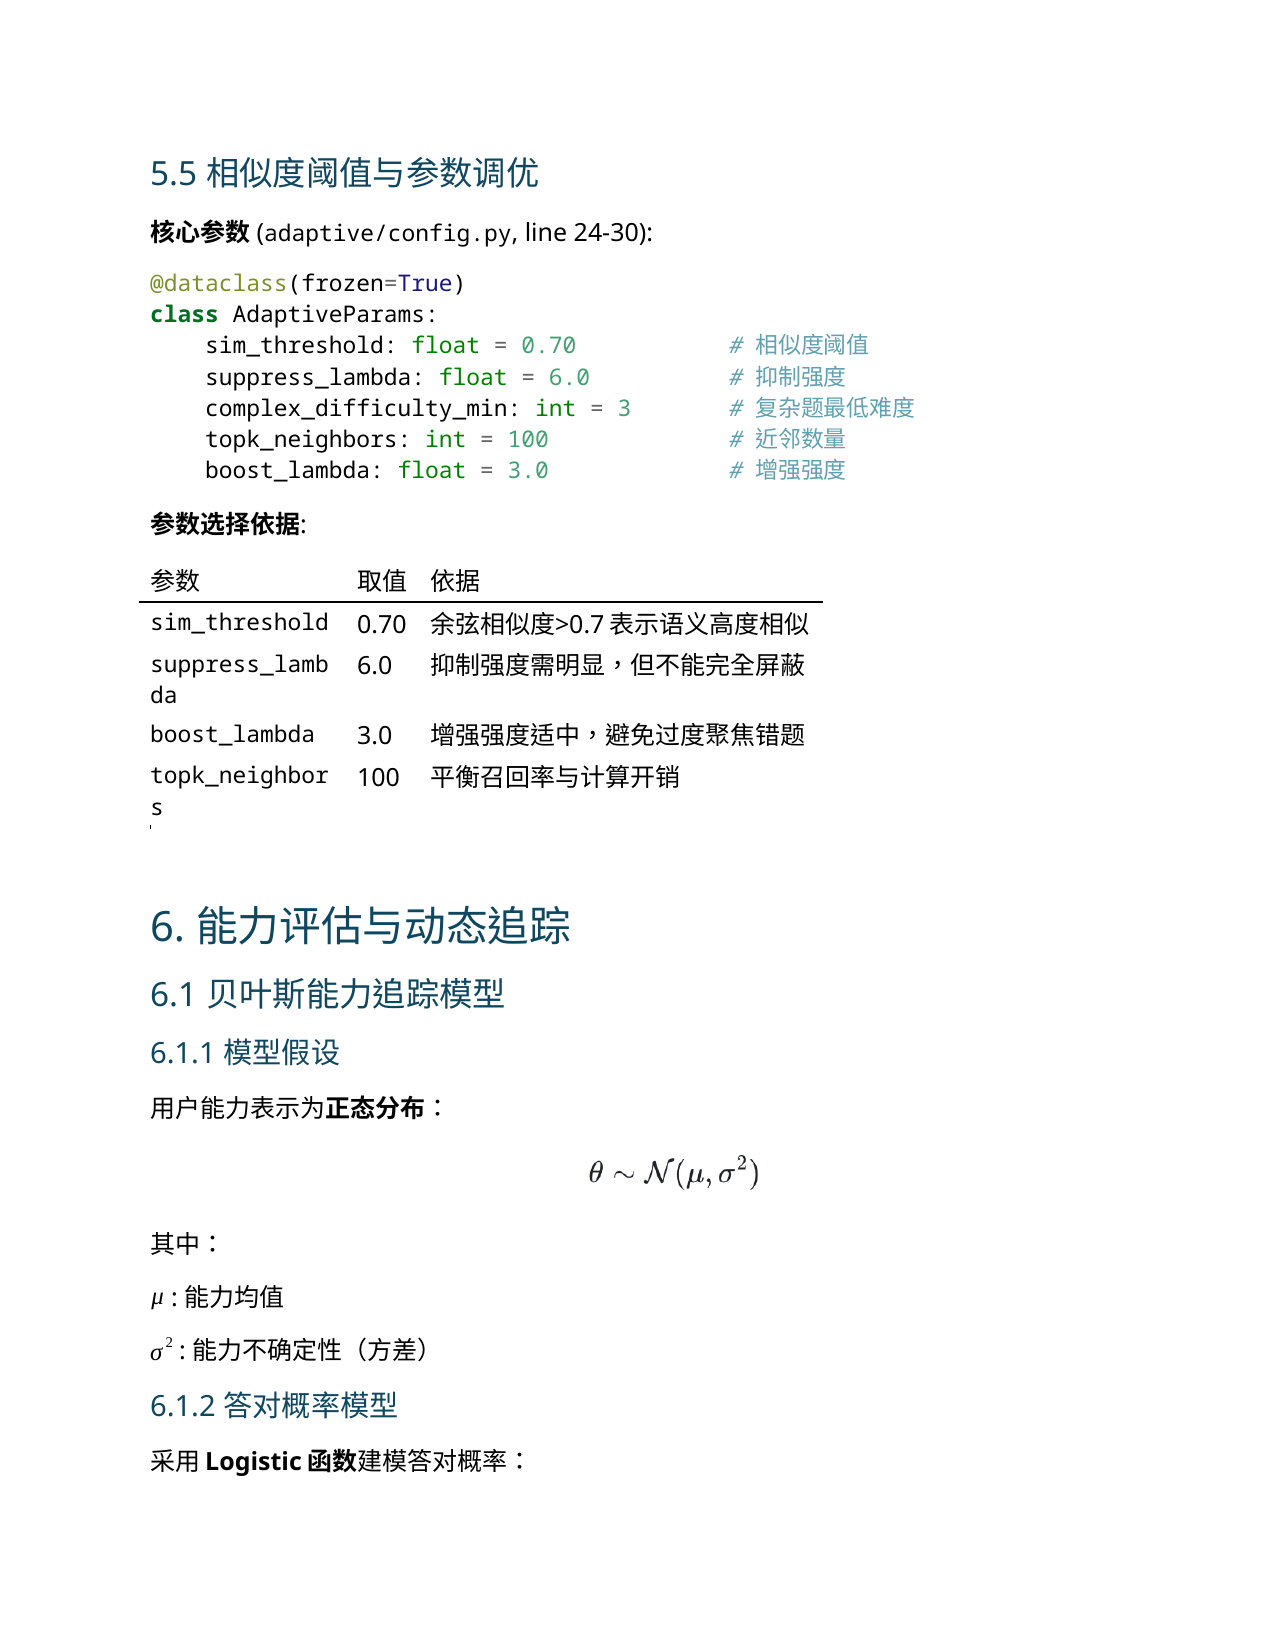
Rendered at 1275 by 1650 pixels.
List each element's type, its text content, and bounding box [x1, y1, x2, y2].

text 采用Logistic函数建模答对概率： [150, 1444, 1125, 1478]
table_cell 抑制强度需明显，但不能完全屏蔽 [419, 644, 823, 714]
picture [578, 1143, 772, 1208]
table_cell 3.0 [346, 714, 418, 756]
table_header 依据 [419, 559, 823, 601]
table_cell topk_neighbors [139, 756, 346, 826]
table_cell 0.70 [346, 603, 418, 644]
table_cell 余弦相似度>0.7表示语义高度相似 [419, 603, 823, 644]
table_cell 100 [346, 756, 418, 826]
text 其中： [150, 1227, 1125, 1261]
text : 能力不确定性（方差） [150, 1332, 1125, 1366]
text 用户能力表示为正态分布： [150, 1091, 1125, 1125]
table_cell boost_lambda [139, 714, 346, 756]
text 参数选择依据: [150, 507, 1125, 541]
subtitle 6. 能力评估与动态追踪 [150, 897, 1125, 954]
table_cell sim_threshold [139, 603, 346, 644]
table_cell suppress_lambda [139, 644, 346, 714]
table_header 取值 [346, 559, 418, 601]
table_cell 6.0 [346, 644, 418, 714]
subtitle 6.1 贝叶斯能力追踪模型 [150, 971, 1125, 1016]
subtitle 5.5 相似度阈值与参数调优 [150, 150, 1125, 195]
table_cell 增强强度适中，避免过度聚焦错题 [419, 714, 823, 756]
text @dataclass(frozen=True) class AdaptiveParams: sim_threshold: float = 0.70 # 相似度阈值 suppress_lambda: float = 6.0 # 抑制强度 complex_difficulty_min: int = 3 # 复杂题最低难度 topk_neighbors: int = 100 # 近邻数量 boost_lambda: float = 3.0 # 增强强度 [150, 267, 1125, 486]
text 核心参数 (adaptive/config.py, line 24-30): [150, 214, 1125, 248]
table_header 参数 [139, 559, 346, 601]
table_cell 平衡召回率与计算开销 [419, 756, 823, 826]
subtitle 6.1.1 模型假设 [150, 1033, 1125, 1072]
text : 能力均值 [150, 1279, 1125, 1314]
subtitle 6.1.2 答对概率模型 [150, 1385, 1125, 1425]
